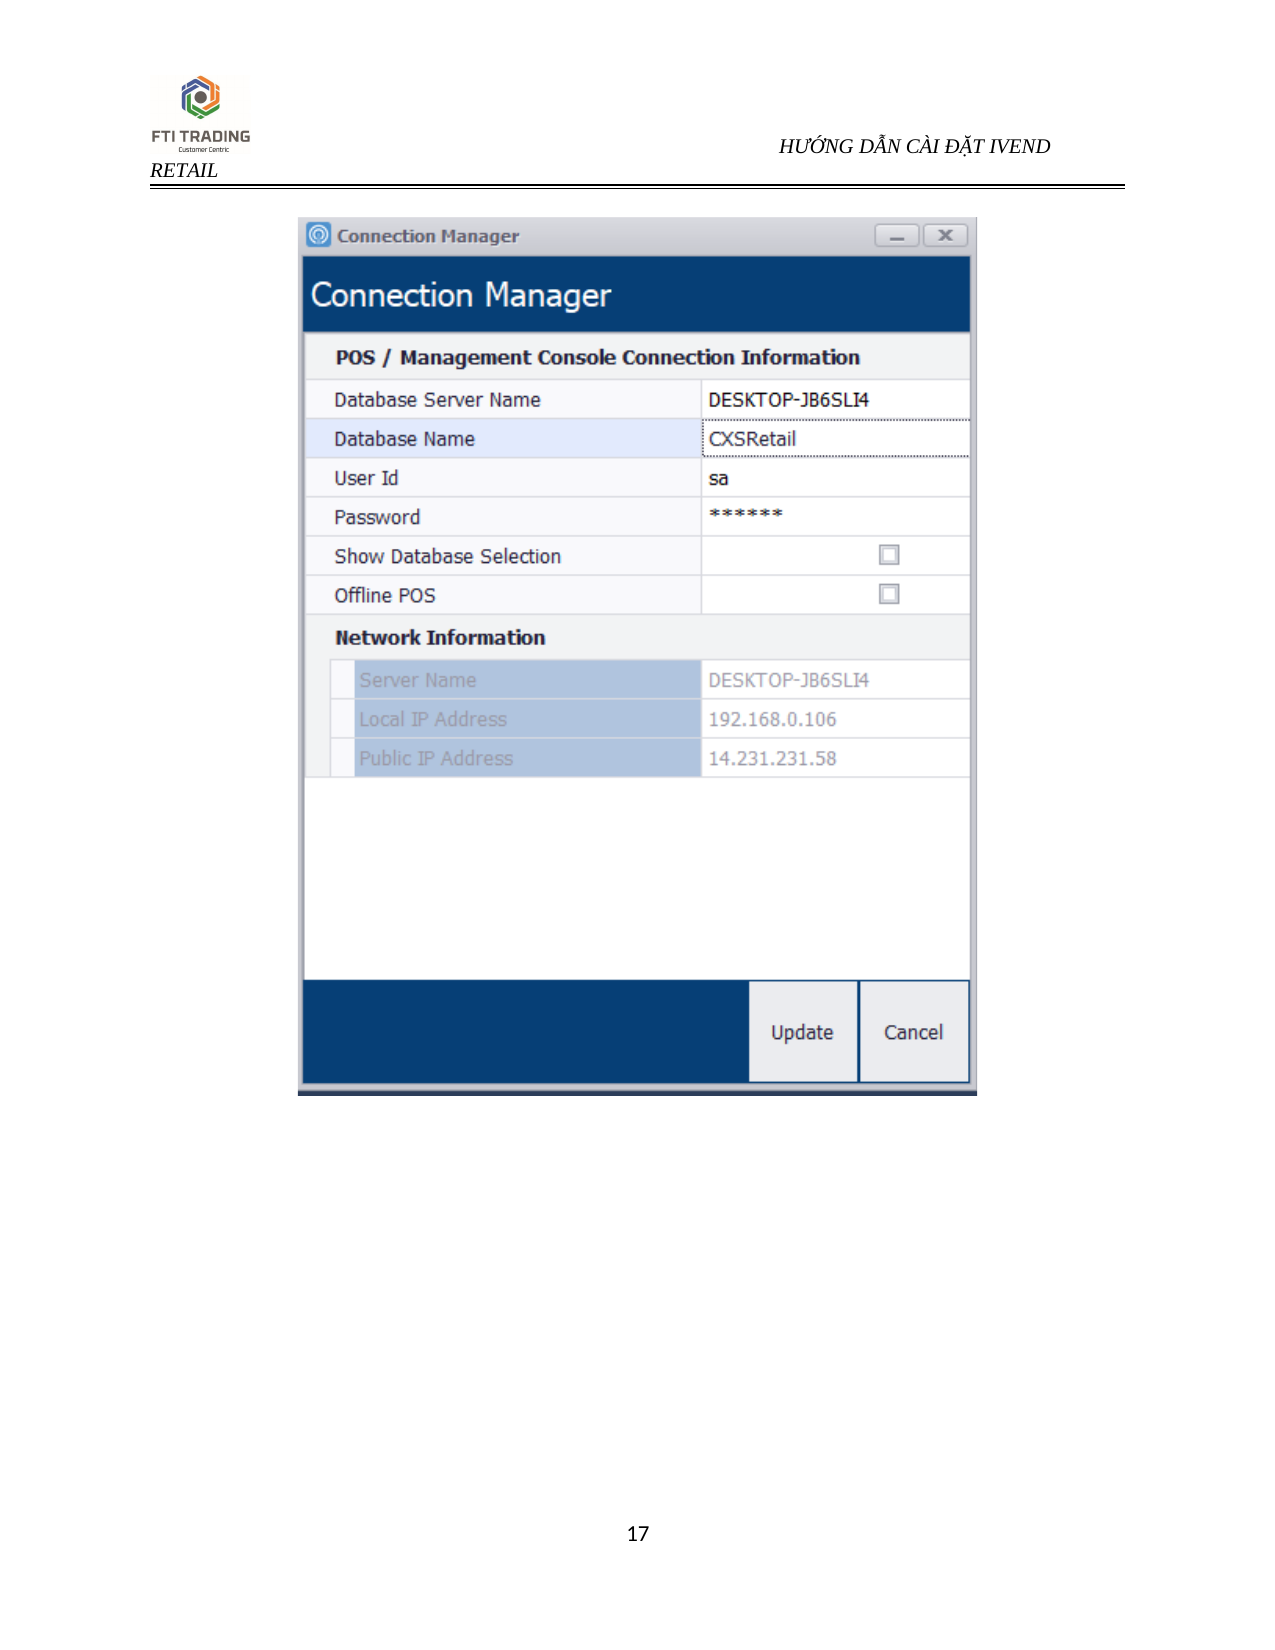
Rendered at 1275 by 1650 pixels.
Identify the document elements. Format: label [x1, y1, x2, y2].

picture [297, 217, 978, 1096]
picture [150, 75, 252, 154]
